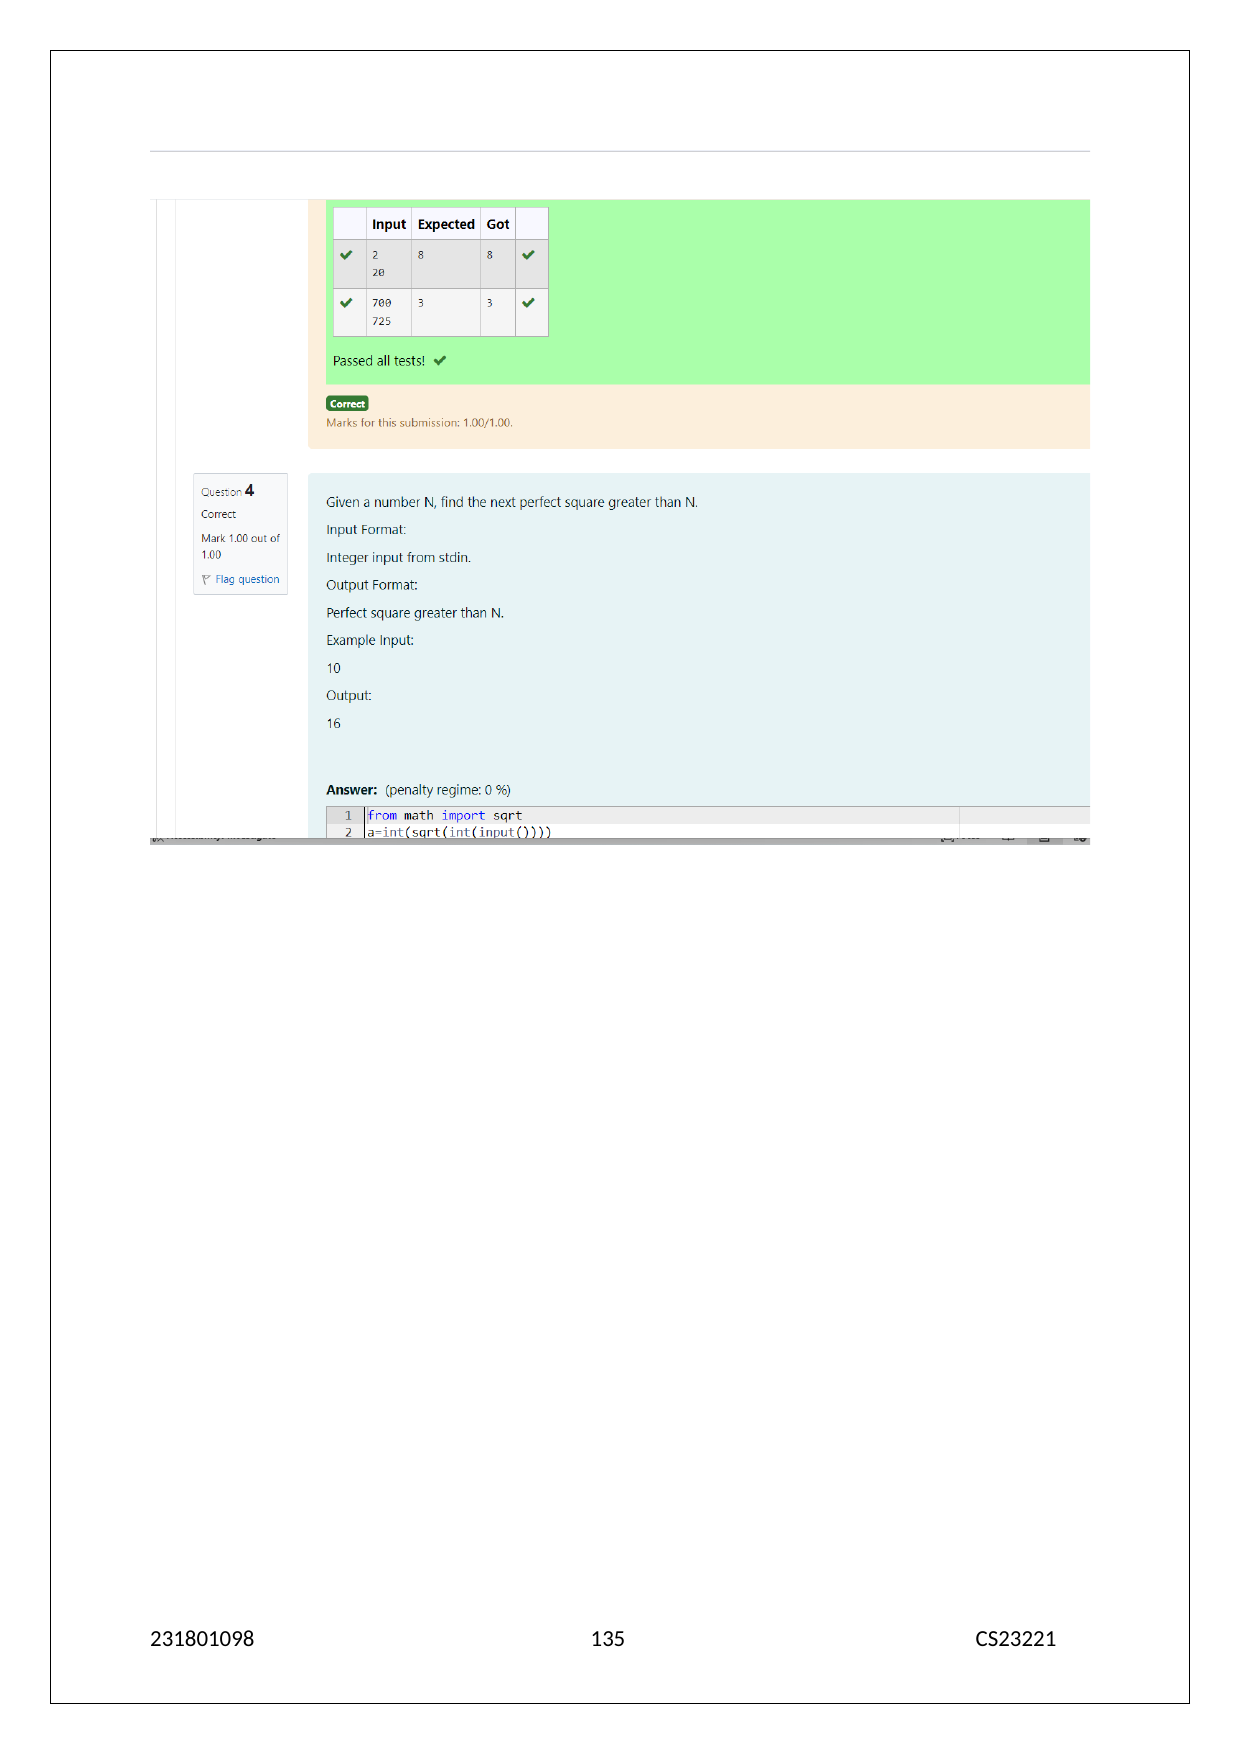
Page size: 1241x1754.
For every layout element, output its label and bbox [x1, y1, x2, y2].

picture [150, 150, 1091, 845]
